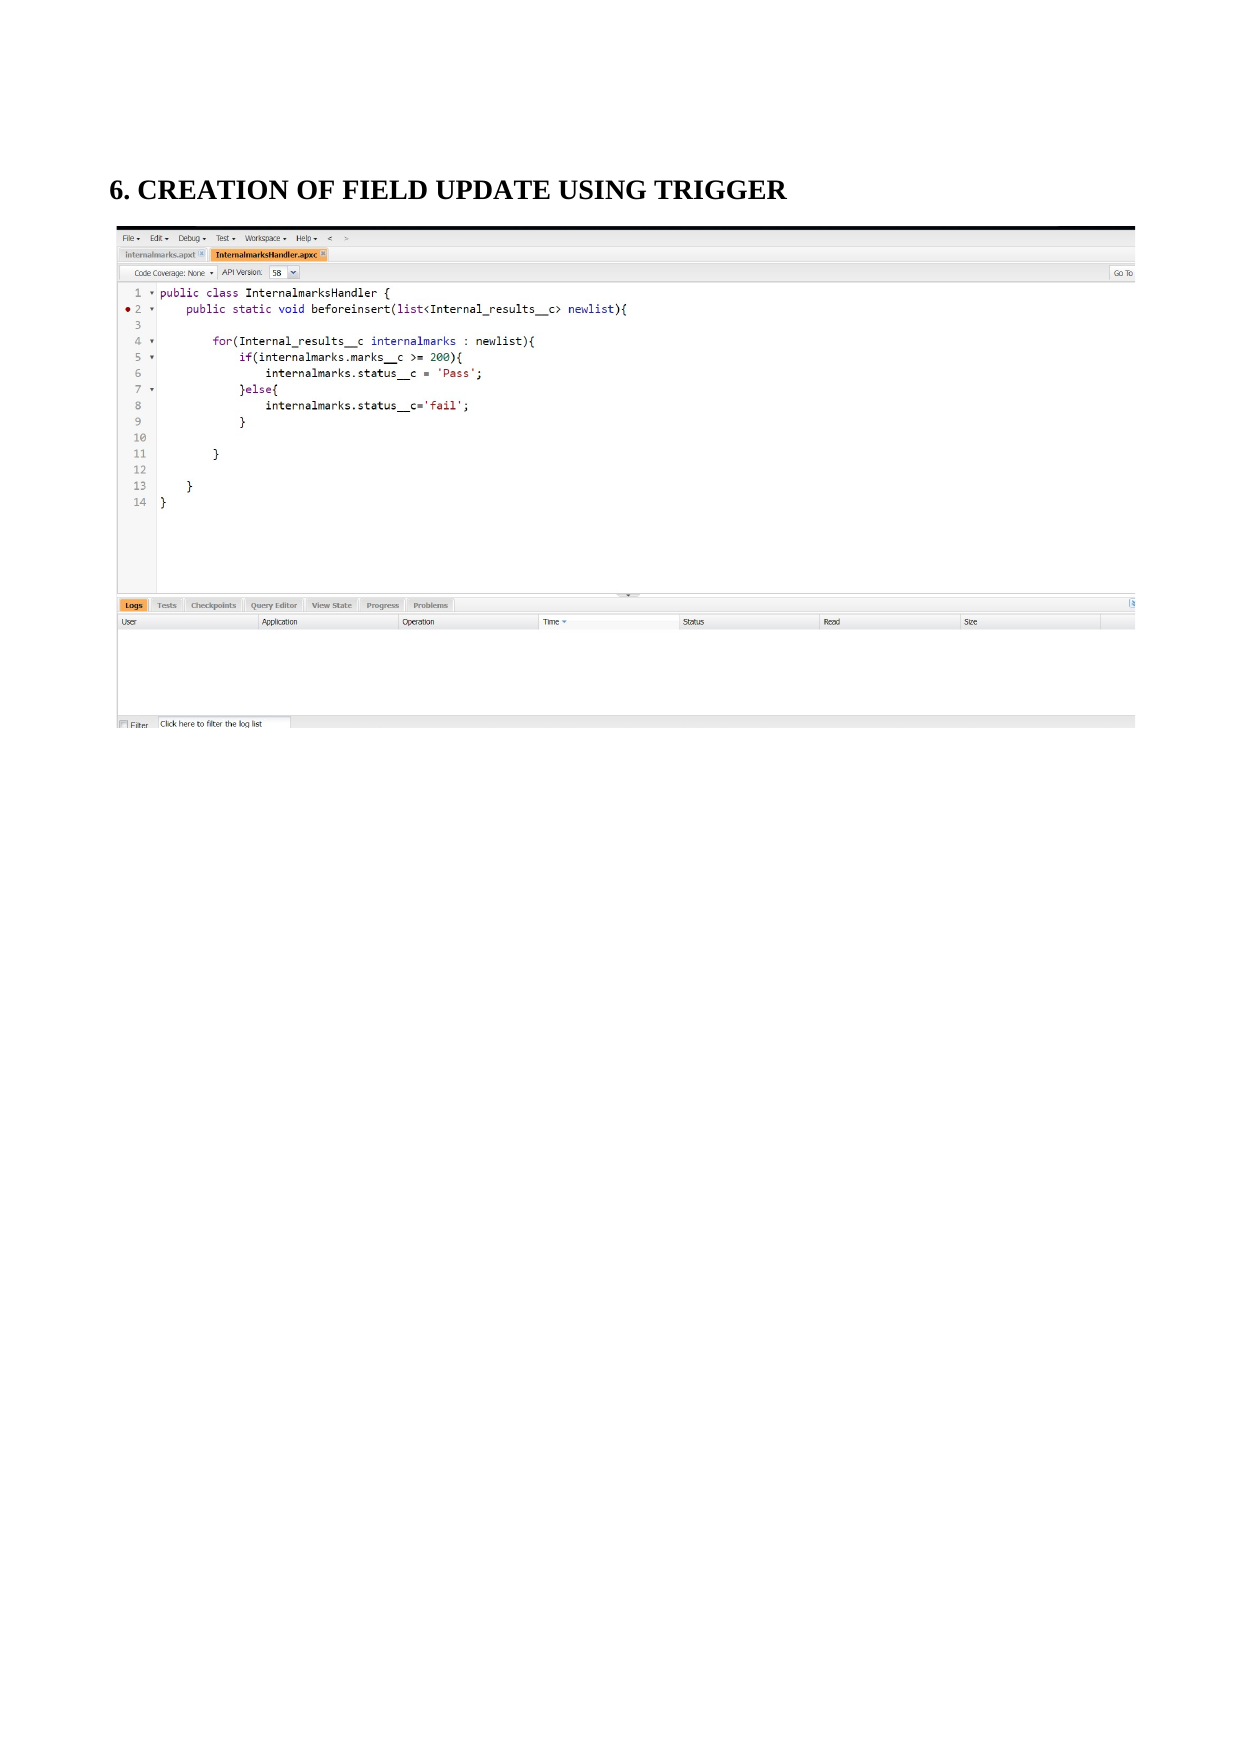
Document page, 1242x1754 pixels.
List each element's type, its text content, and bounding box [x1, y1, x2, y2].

picture [116, 226, 1134, 731]
subtitle 6. CREATION OF FIELD UPDATE USING TRIGGER [102, 173, 1142, 205]
